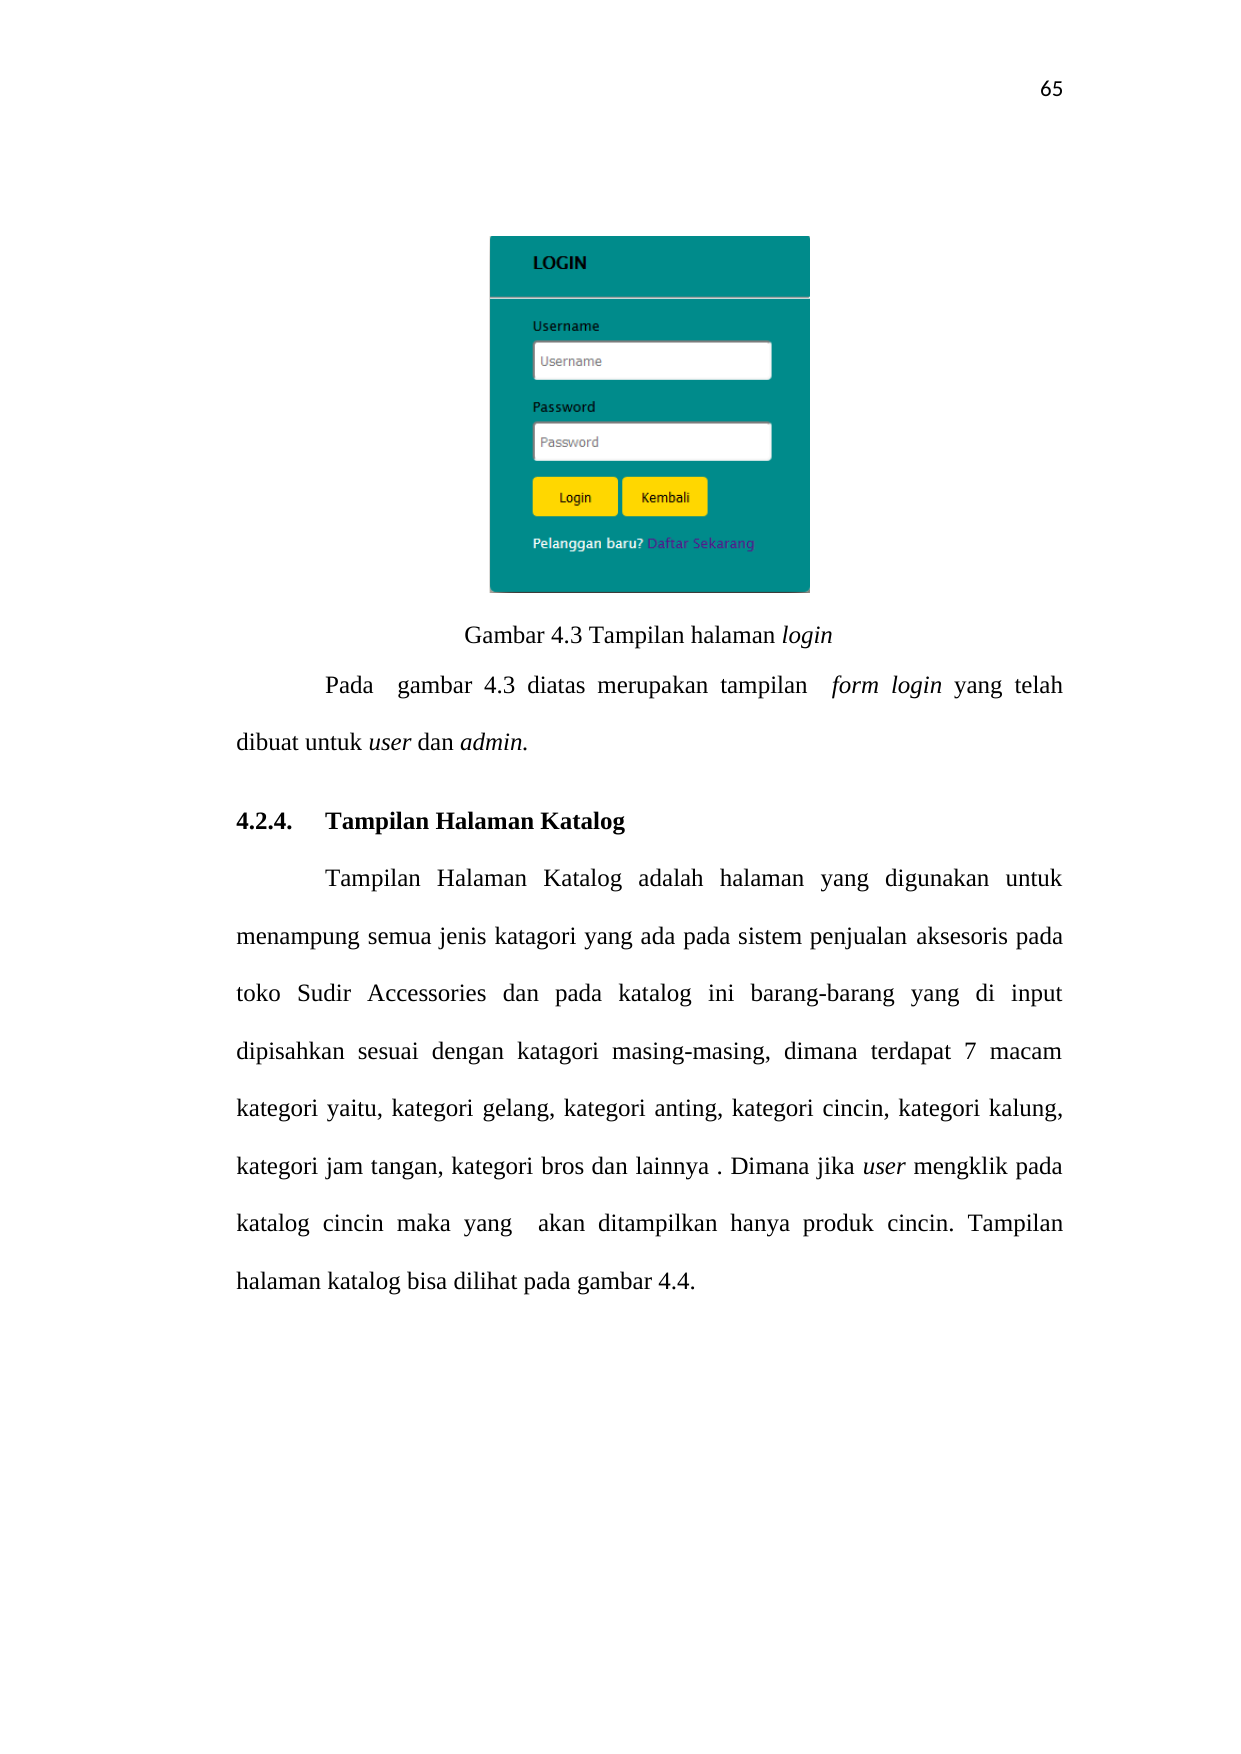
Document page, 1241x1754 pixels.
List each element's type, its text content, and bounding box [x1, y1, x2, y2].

picture [489, 236, 810, 593]
text Gambar 4.3 Tampilan halaman login [236, 620, 1063, 649]
text Pada gambar 4.3 diatas merupakan tampilan form login yang telah dibuat untuk user dan admin. [236, 670, 1063, 756]
text Tampilan Halaman Katalog adalah halaman yang digunakan untuk menampung semua jenis katagori yang ada pada sistem penjualan aksesoris pada toko Sudir Accessories dan pada katalog ini barang-barang yang di input dipisahkan sesuai dengan katagori masing-masing, dimana terdapat 7 macam kategori yaitu, kategori gelang, kategori anting, kategori cincin, kategori kalung, kategori jam tangan, kategori bros dan lainnya . Dimana jika user mengklik pada katalog cincin maka yang akan ditampilkan hanya produk cincin. Tampilan halaman katalog bisa dilihat pada gambar 4.4. [236, 863, 1063, 1294]
subtitle Tampilan Halaman Katalog [236, 806, 1063, 834]
